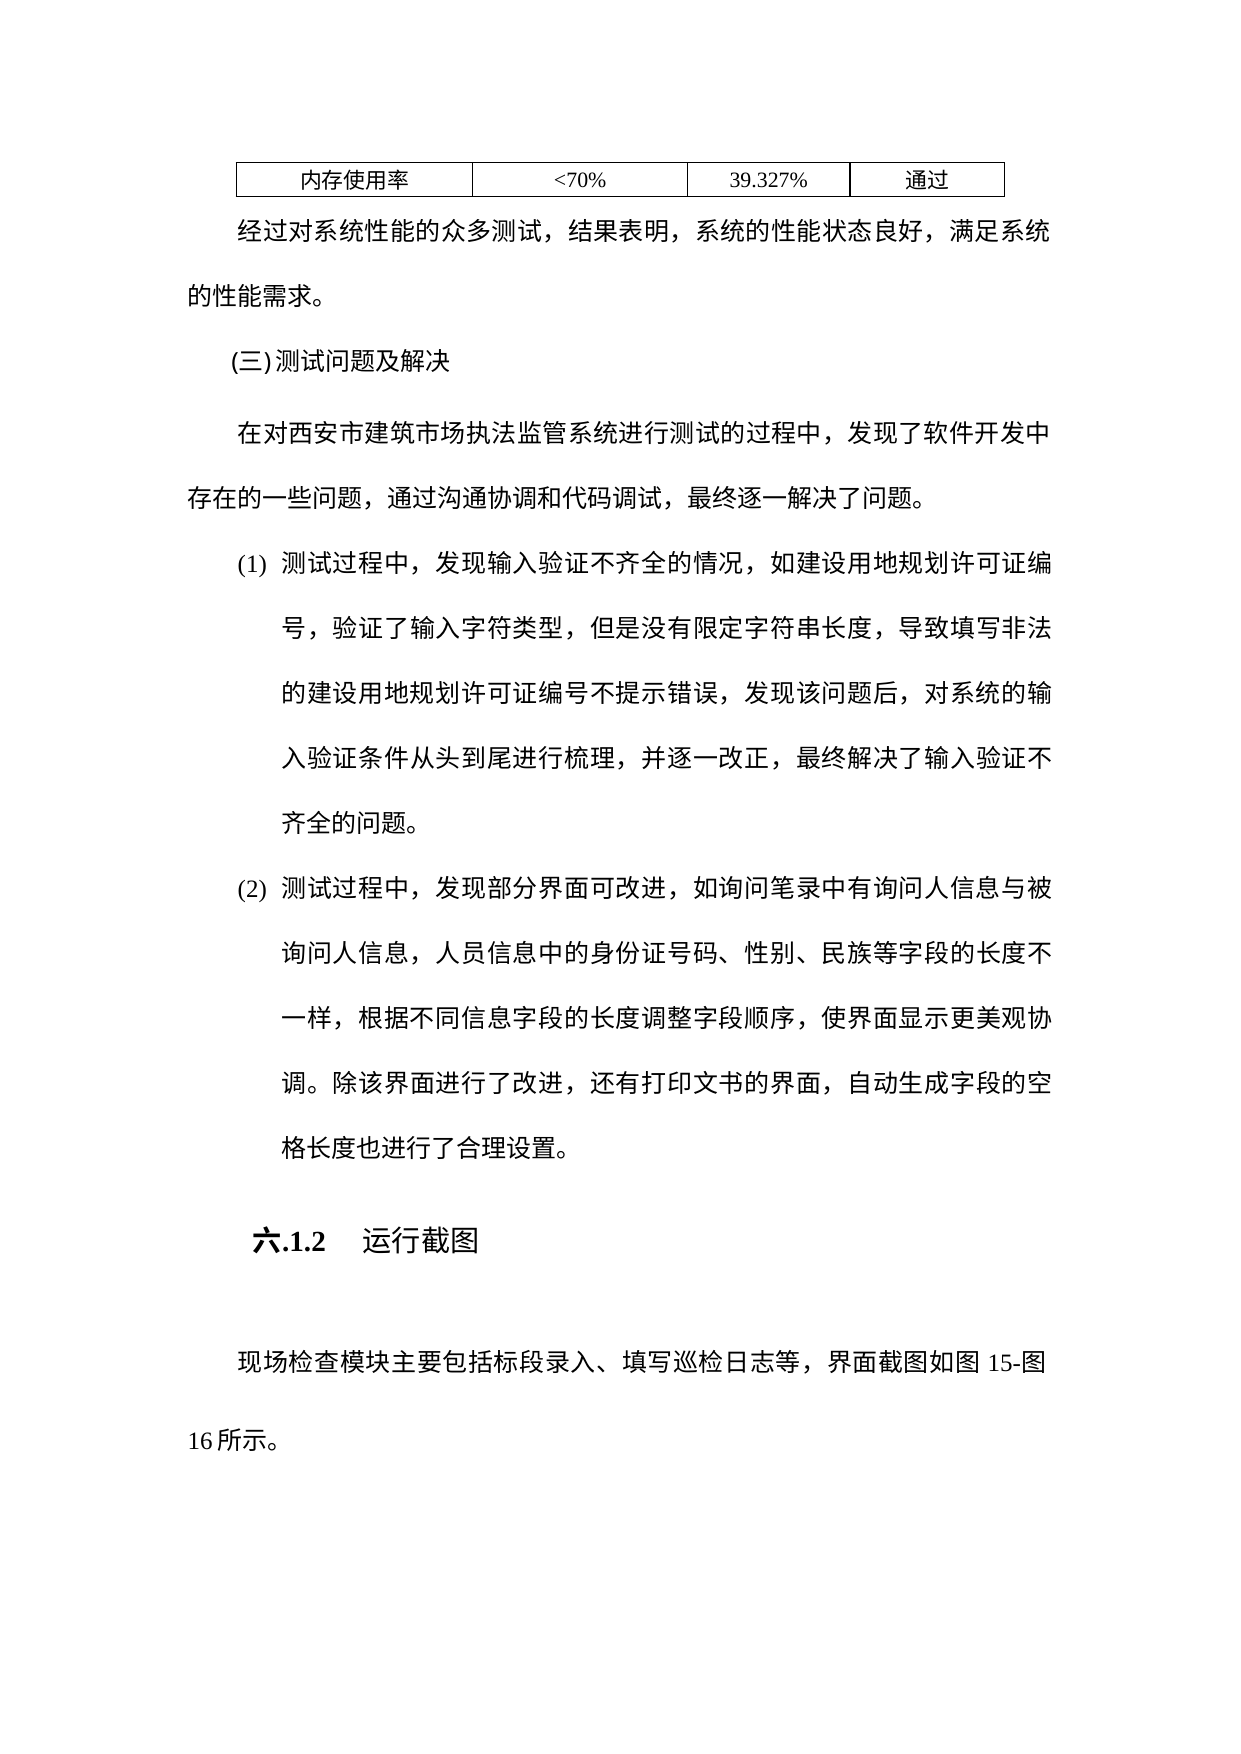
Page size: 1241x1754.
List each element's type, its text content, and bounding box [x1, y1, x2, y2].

text 经过对系统性能的众多测试，结果表明，系统的性能状态良好，满足系统的性能需求。 [187, 197, 1053, 327]
subtitle 运行截图 [232, 1206, 1053, 1271]
list 测试问题及解决 [231, 327, 1053, 392]
table_cell <70% [473, 163, 687, 196]
list 测试过程中，发现输入验证不齐全的情况，如建设用地规划许可证编号，验证了输入字符类型，但是没有限定字符串长度，导致填写非法的建设用地规划许可证编号不提示错误，发现该问题后，对系统的输入验证条件从头到尾进行梳理，并逐一改正，最终解决了输入验证不齐全的问题。 [237, 529, 1053, 854]
table_cell 内存使用率 [237, 163, 472, 196]
table_cell 39.327% [688, 163, 849, 196]
table_cell 通过 [851, 163, 1004, 196]
text 在对西安市建筑市场执法监管系统进行测试的过程中，发现了软件开发中存在的一些问题，通过沟通协调和代码调试，最终逐一解决了问题。 [187, 399, 1053, 529]
text 现场检查模块主要包括标段录入、填写巡检日志等，界面截图如图 5-图 6所示。 [187, 1328, 1053, 1471]
list 测试过程中，发现部分界面可改进，如询问笔录中有询问人信息与被询问人信息，人员信息中的身份证号码、性别、民族等字段的长度不一样，根据不同信息字段的长度调整字段顺序，使界面显示更美观协调。除该界面进行了改进，还有打印文书的界面，自动生成字段的空格长度也进行了合理设置。 [237, 854, 1053, 1179]
